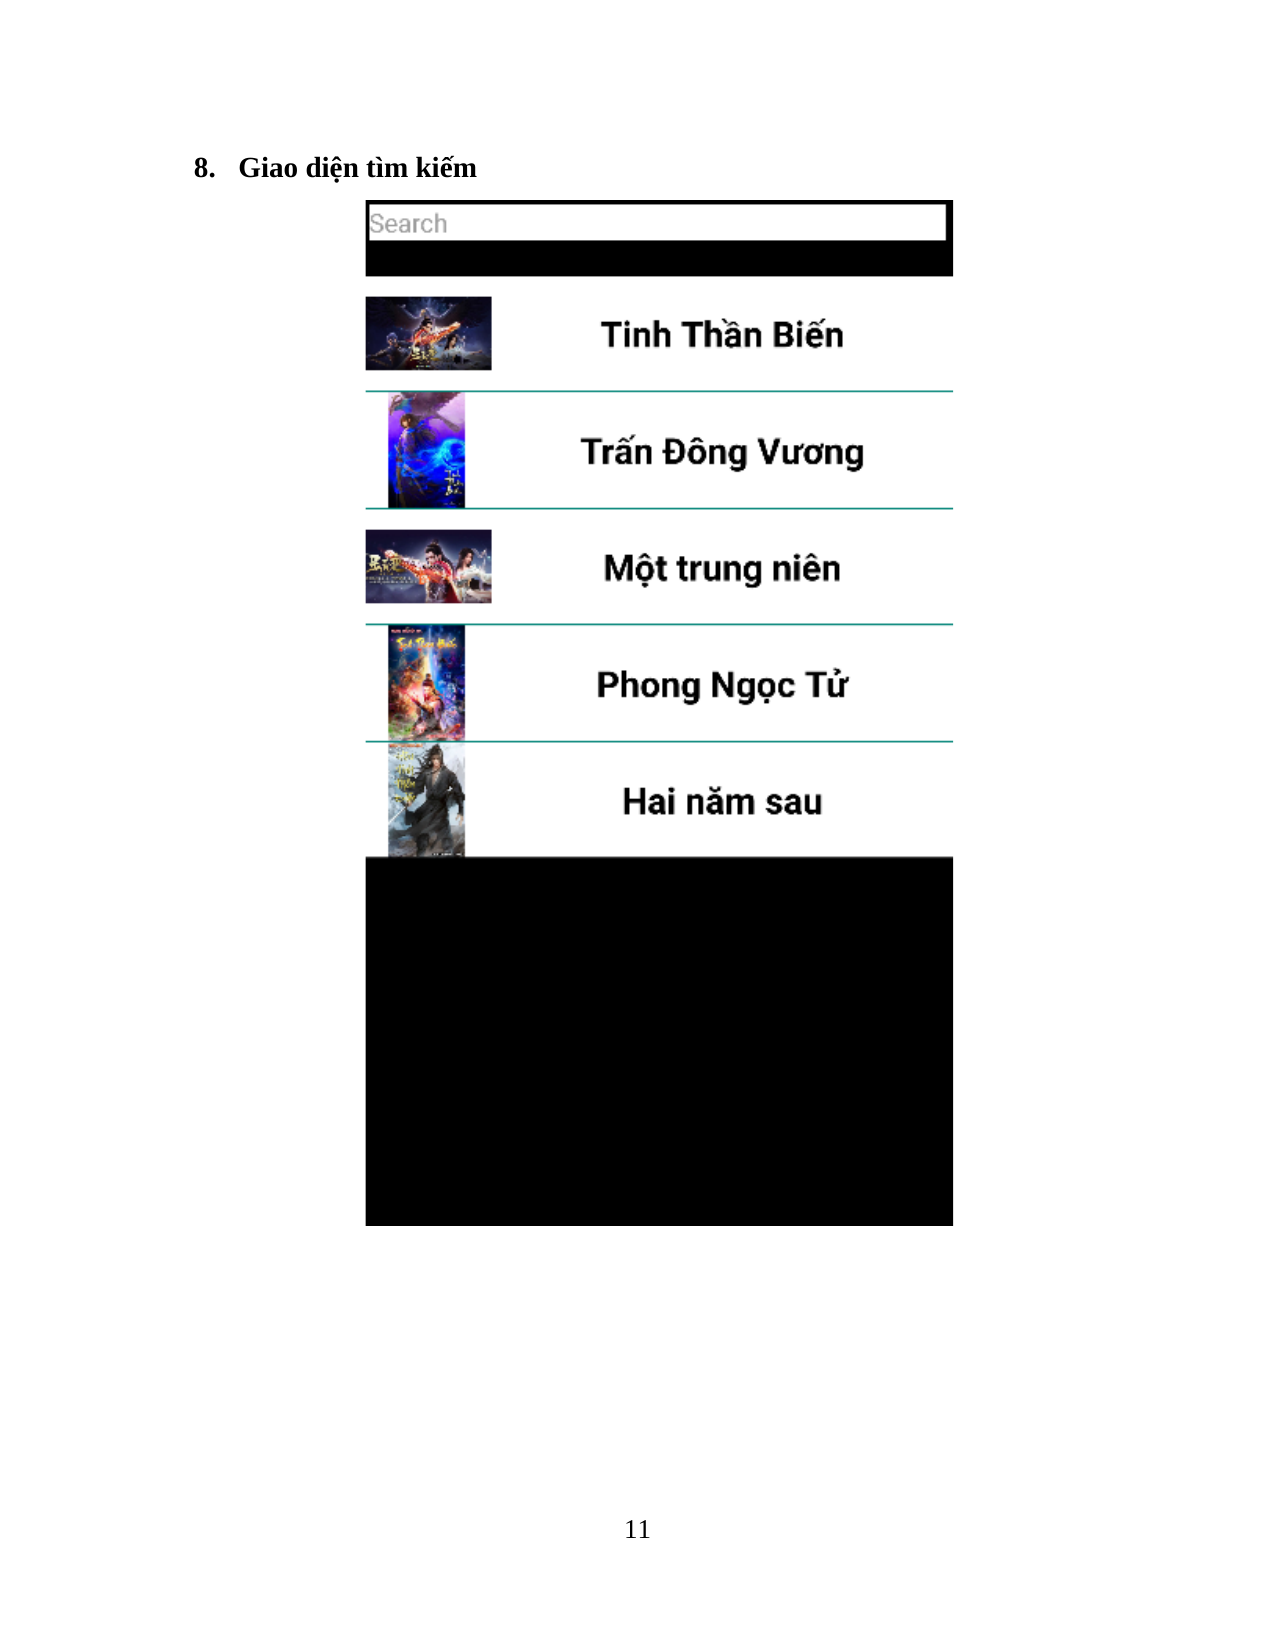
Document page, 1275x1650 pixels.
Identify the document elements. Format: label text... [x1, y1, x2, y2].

list Giao diện tìm kiếm [194, 150, 1125, 183]
picture [365, 200, 954, 1226]
